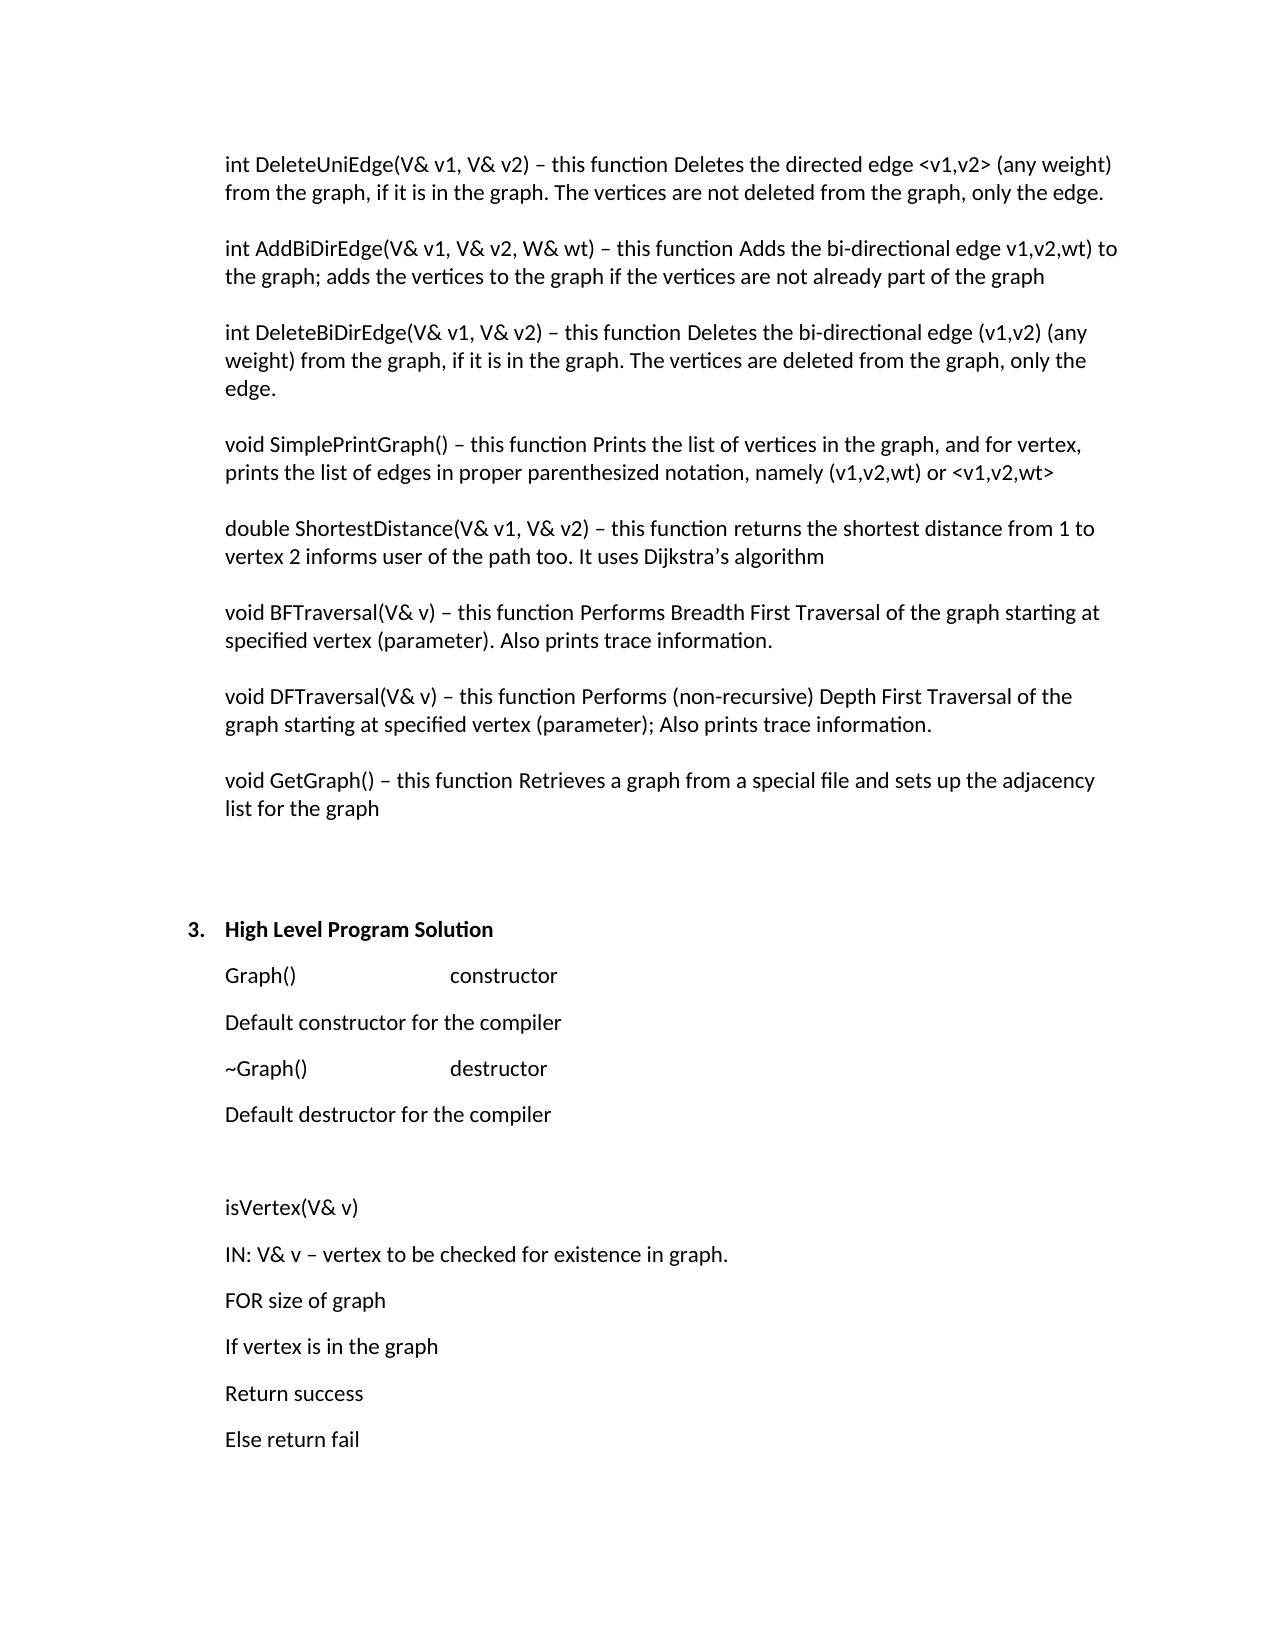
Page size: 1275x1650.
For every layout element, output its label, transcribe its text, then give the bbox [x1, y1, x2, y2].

text void BFTraversal(V& v) – this function Performs Breadth First Traversal of the graph starting at specified vertex (parameter). Also prints trace information. [225, 598, 1125, 654]
text Else return fail [225, 1425, 1125, 1453]
text void GetGraph() – this function Retrieves a graph from a special file and sets up the adjacency list for the graph [225, 766, 1125, 822]
text Return success [225, 1379, 1125, 1407]
text void DFTraversal(V& v) – this function Performs (non-recursive) Depth First Traversal of the graph starting at specified vertex (parameter); Also prints trace information. [225, 682, 1125, 738]
text Default constructor for the compiler [225, 1008, 1125, 1036]
text int DeleteBiDirEdge(V& v1, V& v2) – this function Deletes the bi-directional edge (v1,v2) (any weight) from the graph, if it is in the graph. The vertices are deleted from the graph, only the edge. [225, 318, 1125, 402]
text int AddBiDirEdge(V& v1, V& v2, W& wt) – this function Adds the bi-directional edge v1,v2,wt) to the graph; adds the vertices to the graph if the vertices are not already part of the graph [225, 234, 1125, 290]
text int DeleteUniEdge(V& v1, V& v2) – this function Deletes the directed edge <v1,v2> (any weight) from the graph, if it is in the graph. The vertices are not deleted from the graph, only the edge. [225, 150, 1125, 206]
text Graph() constructor [225, 962, 1125, 989]
text IN: V& v – vertex to be checked for existence in graph. [225, 1240, 1125, 1268]
text FOR size of graph [225, 1286, 1125, 1314]
text Default destructor for the compiler [225, 1101, 1125, 1129]
text isVertex(V& v) [225, 1193, 1125, 1221]
text void SimplePrintGraph() – this function Prints the list of vertices in the graph, and for vertex, prints the list of edges in proper parenthesized notation, namely (v1,v2,wt) or <v1,v2,wt> [225, 430, 1125, 486]
list High Level Program Solution [187, 915, 1125, 943]
text double ShortestDistance(V& v1, V& v2) – this function returns the shortest distance from 1 to vertex 2 informs user of the path too. It uses Dijkstra’s algorithm [225, 514, 1125, 570]
text If vertex is in the graph [225, 1332, 1125, 1360]
text ~Graph() destructor [225, 1054, 1125, 1082]
